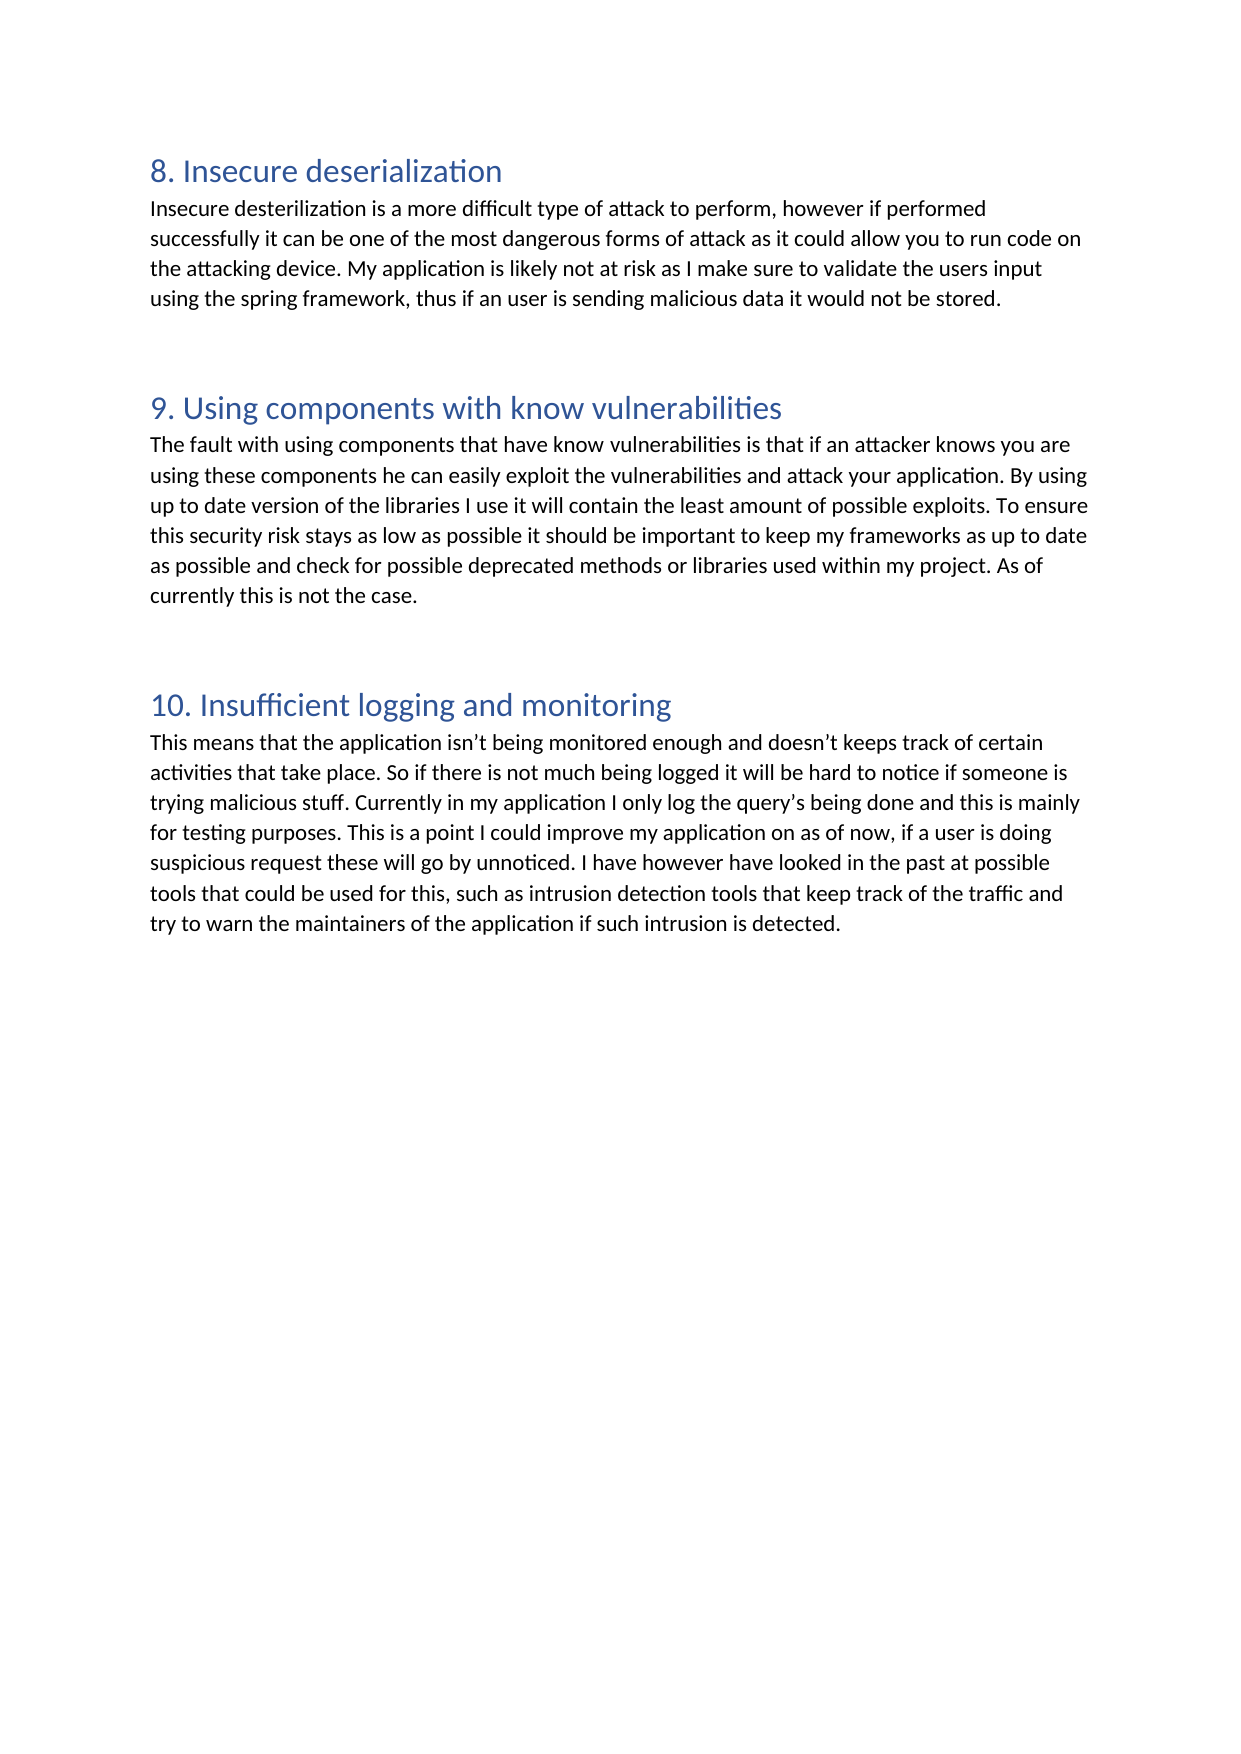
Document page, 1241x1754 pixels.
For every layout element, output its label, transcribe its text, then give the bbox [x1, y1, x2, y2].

subtitle 9. Using components with know vulnerabilities [150, 387, 1090, 427]
text The fault with using components that have know vulnerabilities is that if an attacker knows you are using these components he can easily exploit the vulnerabilities and attack your application. By using up to date version of the libraries I use it will contain the least amount of possible exploits. To ensure this security risk stays as low as possible it should be important to keep my frameworks as up to date as possible and check for possible deprecated methods or libraries used within my project. As of currently this is not the case. [150, 431, 1090, 610]
text Insecure desterilization is a more difficult type of attack to perform, however if performed successfully it can be one of the most dangerous forms of attack as it could allow you to run code on the attacking device. My application is likely not at risk as I make sure to validate the users input using the spring framework, thus if an user is sending malicious data it would not be stored. [150, 194, 1090, 313]
subtitle 10. Insufficient logging and monitoring [150, 684, 1090, 724]
text This means that the application isn’t being monitored enough and doesn’t keeps track of certain activities that take place. So if there is not much being logged it will be hard to notice if someone is trying malicious stuff. Currently in my application I only log the query’s being done and this is mainly for testing purposes. This is a point I could improve my application on as of now, if a user is doing suspicious request these will go by unnoticed. I have however have looked in the past at possible tools that could be used for this, such as intrusion detection tools that keep track of the traffic and try to warn the maintainers of the application if such intrusion is detected. [150, 728, 1090, 937]
subtitle 8. Insecure deserialization [150, 150, 1090, 191]
